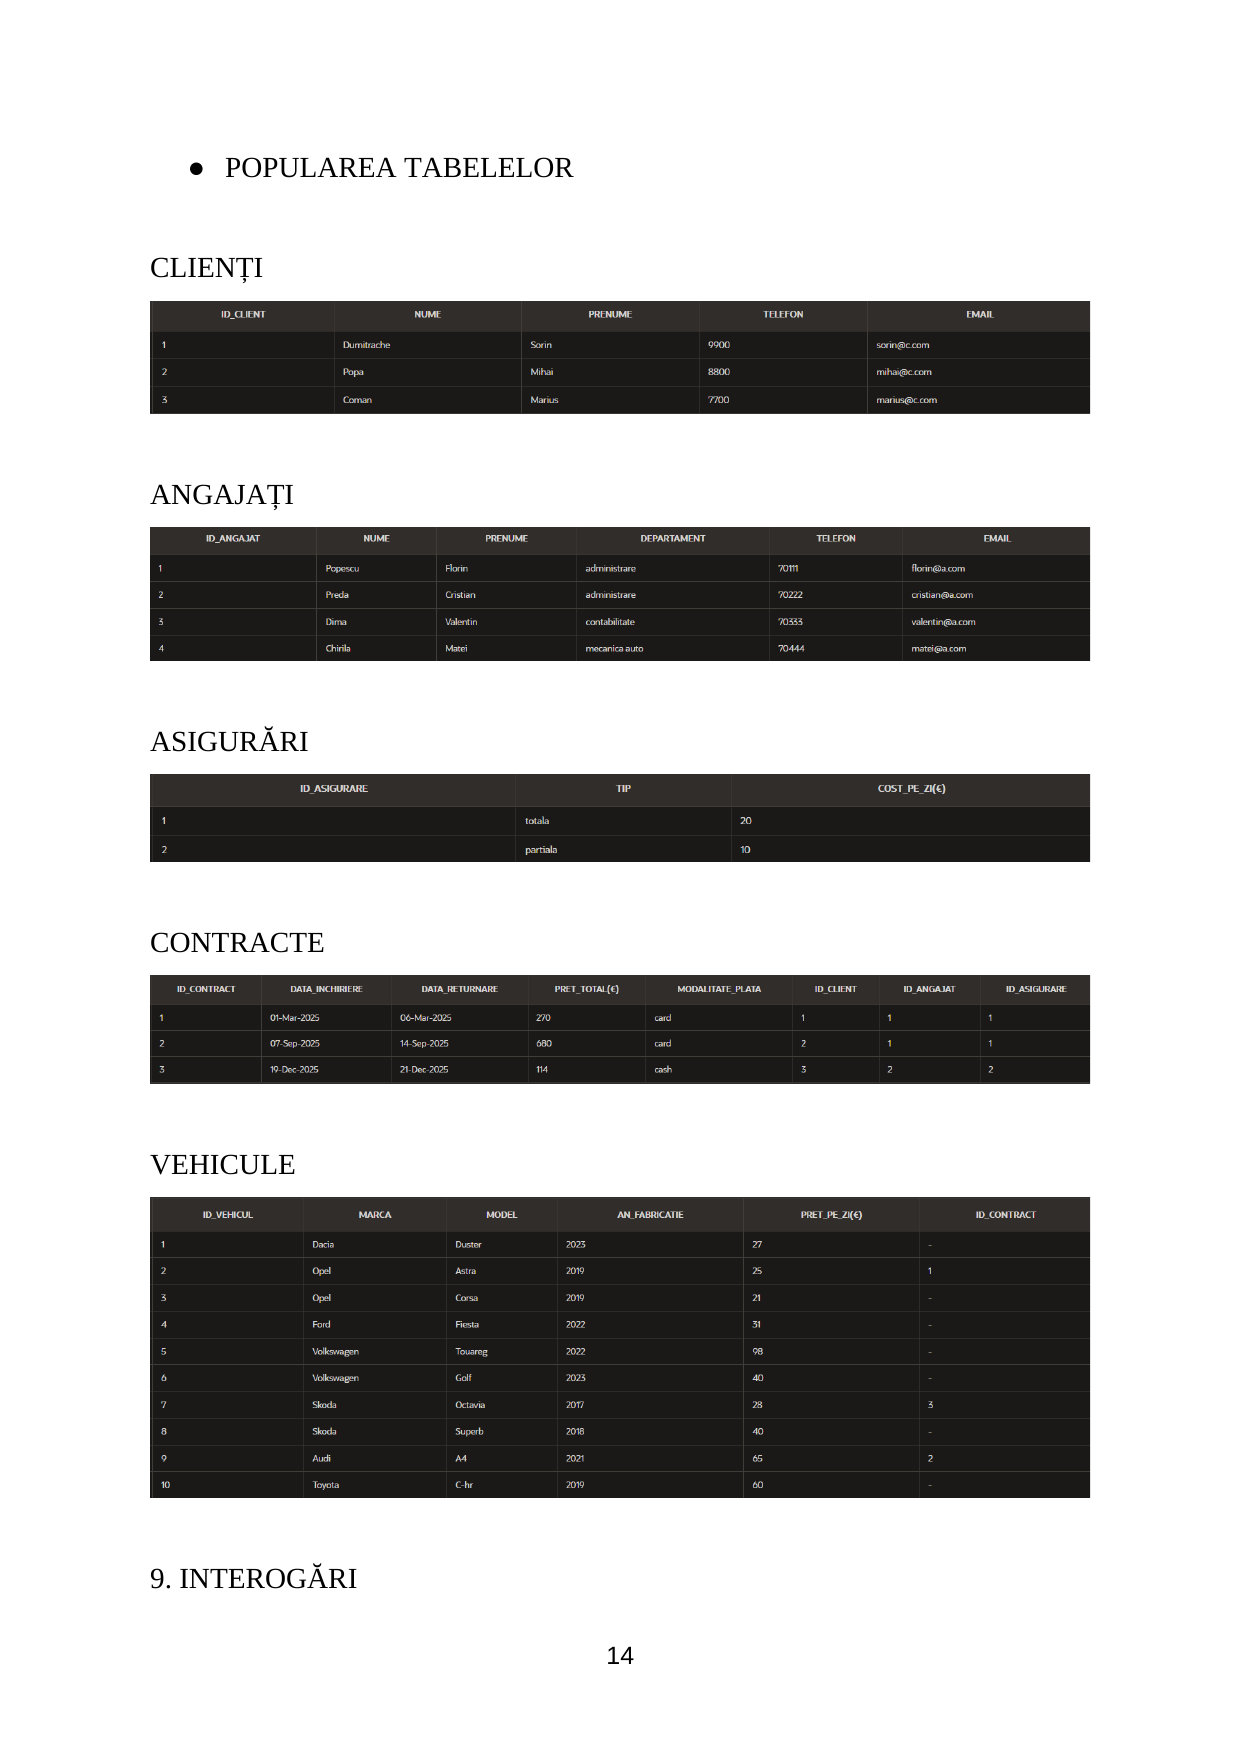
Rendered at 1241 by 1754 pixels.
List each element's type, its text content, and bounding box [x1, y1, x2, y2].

picture [150, 301, 1091, 414]
text ANGAJAȚI [150, 477, 1090, 510]
text ASIGURĂRI [150, 724, 1090, 757]
picture [150, 1197, 1091, 1498]
text 9. INTEROGĂRI [150, 1561, 1090, 1594]
list POPULAREA TABELELOR [187, 150, 1090, 183]
text CLIENȚI [150, 251, 1090, 284]
picture [150, 975, 1091, 1084]
picture [150, 774, 1091, 862]
text VEHICULE [150, 1147, 1090, 1181]
text CONTRACTE [150, 925, 1090, 959]
picture [150, 527, 1091, 661]
